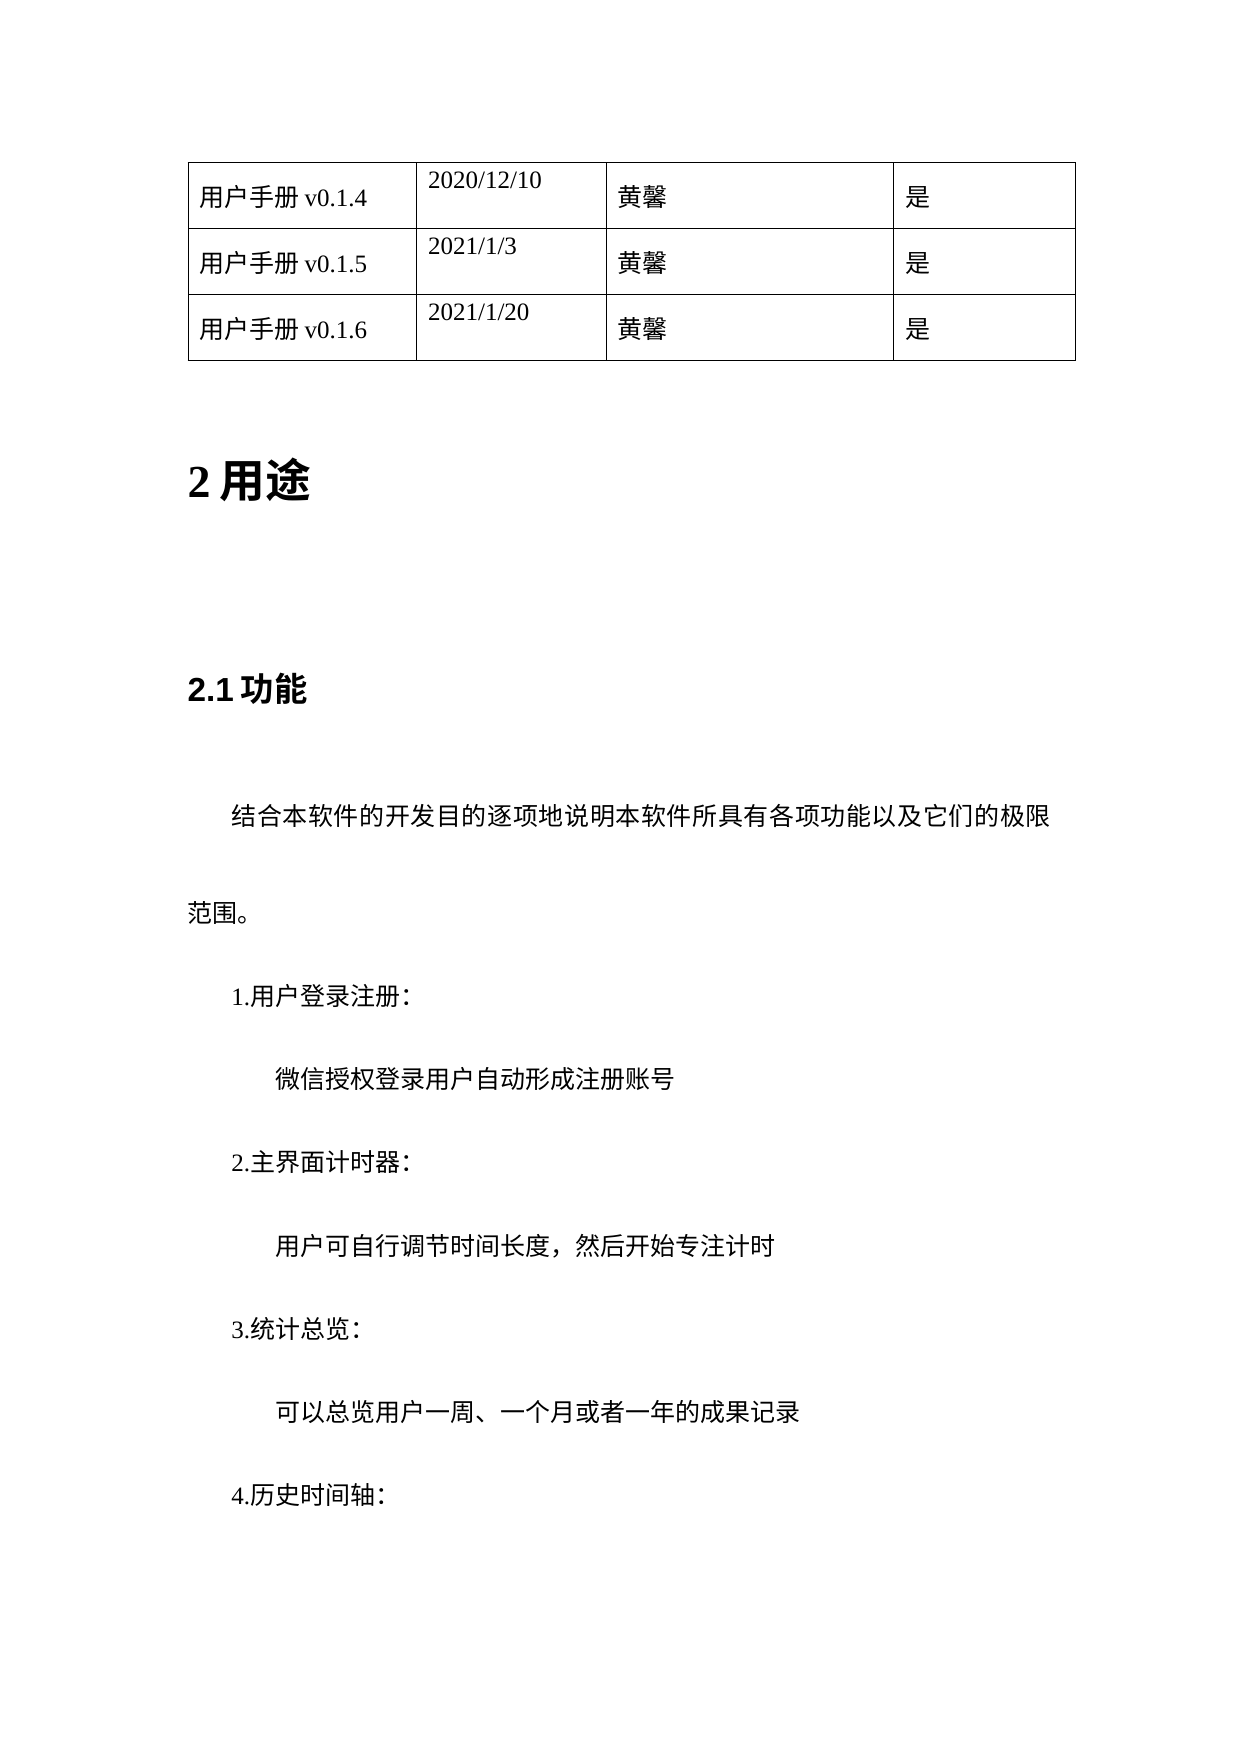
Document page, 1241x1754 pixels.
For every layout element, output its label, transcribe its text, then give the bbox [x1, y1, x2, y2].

table_cell 黄馨 [607, 163, 893, 228]
subtitle 2.1功能 [187, 654, 1053, 719]
text 4.历史时间轴： [187, 1461, 1053, 1526]
table_cell 2020/12/10 [417, 163, 606, 228]
text 可以总览用户一周、一个月或者一年的成果记录 [231, 1378, 1053, 1443]
text 2.主界面计时器： [187, 1128, 1053, 1193]
table_cell 用户手册v0.1.5 [189, 229, 416, 294]
table_cell 2021/1/3 [417, 229, 606, 294]
table_cell 用户手册v0.1.4 [189, 163, 416, 228]
table_cell 2021/1/20 [417, 295, 606, 360]
table_cell 黄馨 [607, 295, 893, 360]
table_cell 是 [894, 295, 1075, 360]
text 结合本软件的开发目的逐项地说明本软件所具有各项功能以及它们的极限范围。 [187, 782, 1053, 944]
text 3.统计总览： [187, 1295, 1053, 1360]
subtitle 2用途 [187, 429, 1053, 527]
text 用户可自行调节时间长度，然后开始专注计时 [231, 1212, 1053, 1277]
table_cell 是 [894, 229, 1075, 294]
text 1.用户登录注册： [187, 962, 1053, 1027]
table_cell 是 [894, 163, 1075, 228]
table_cell 用户手册v0.1.6 [189, 295, 416, 360]
table_cell 黄馨 [607, 229, 893, 294]
text 微信授权登录用户自动形成注册账号 [231, 1045, 1053, 1110]
